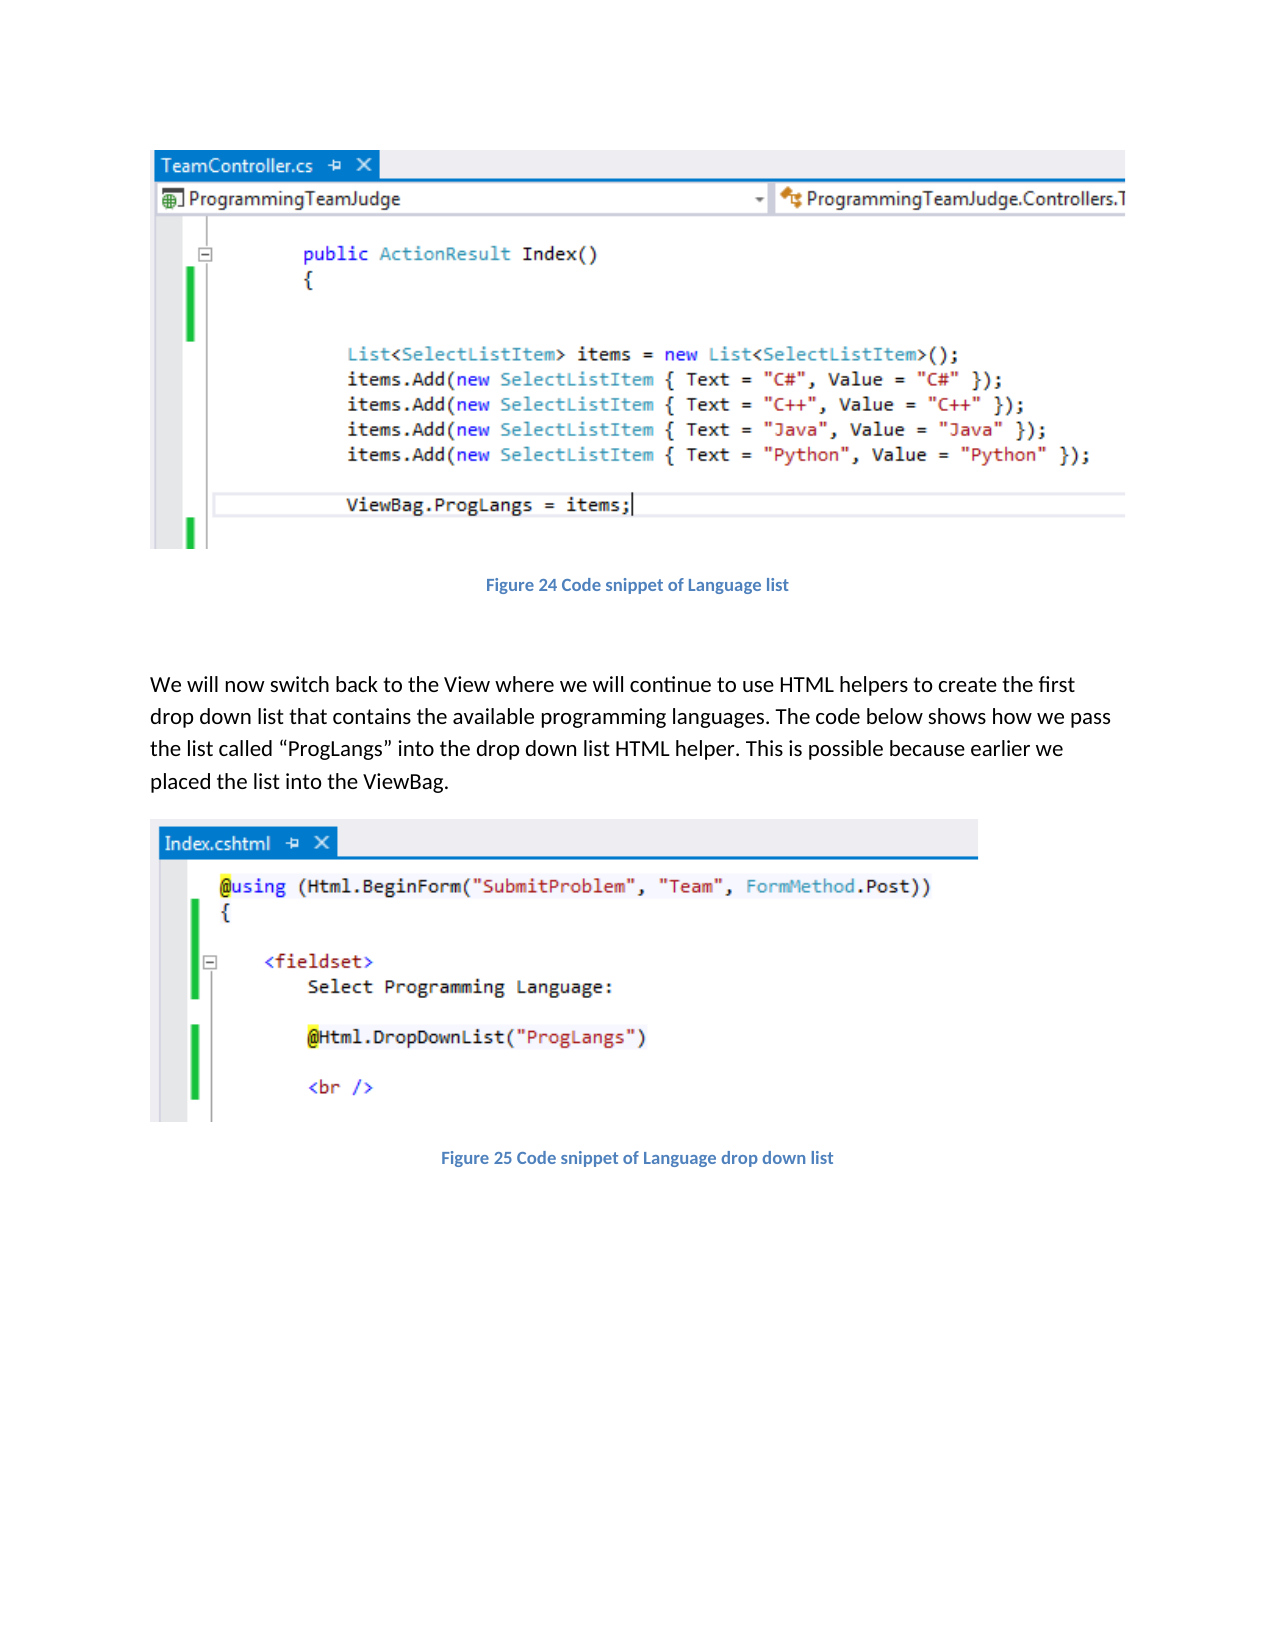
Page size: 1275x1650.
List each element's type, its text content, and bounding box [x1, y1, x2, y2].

text We will now switch back to the View where we will continue to use HTML helpers to create the first drop down list that contains the available programming languages. The code below shows how we pass the list called “ProgLangs” into the drop down list HTML helper. This is possible because earlier we placed the list into the ViewBag. [150, 670, 1125, 795]
picture [150, 150, 1125, 549]
picture [150, 819, 979, 1122]
